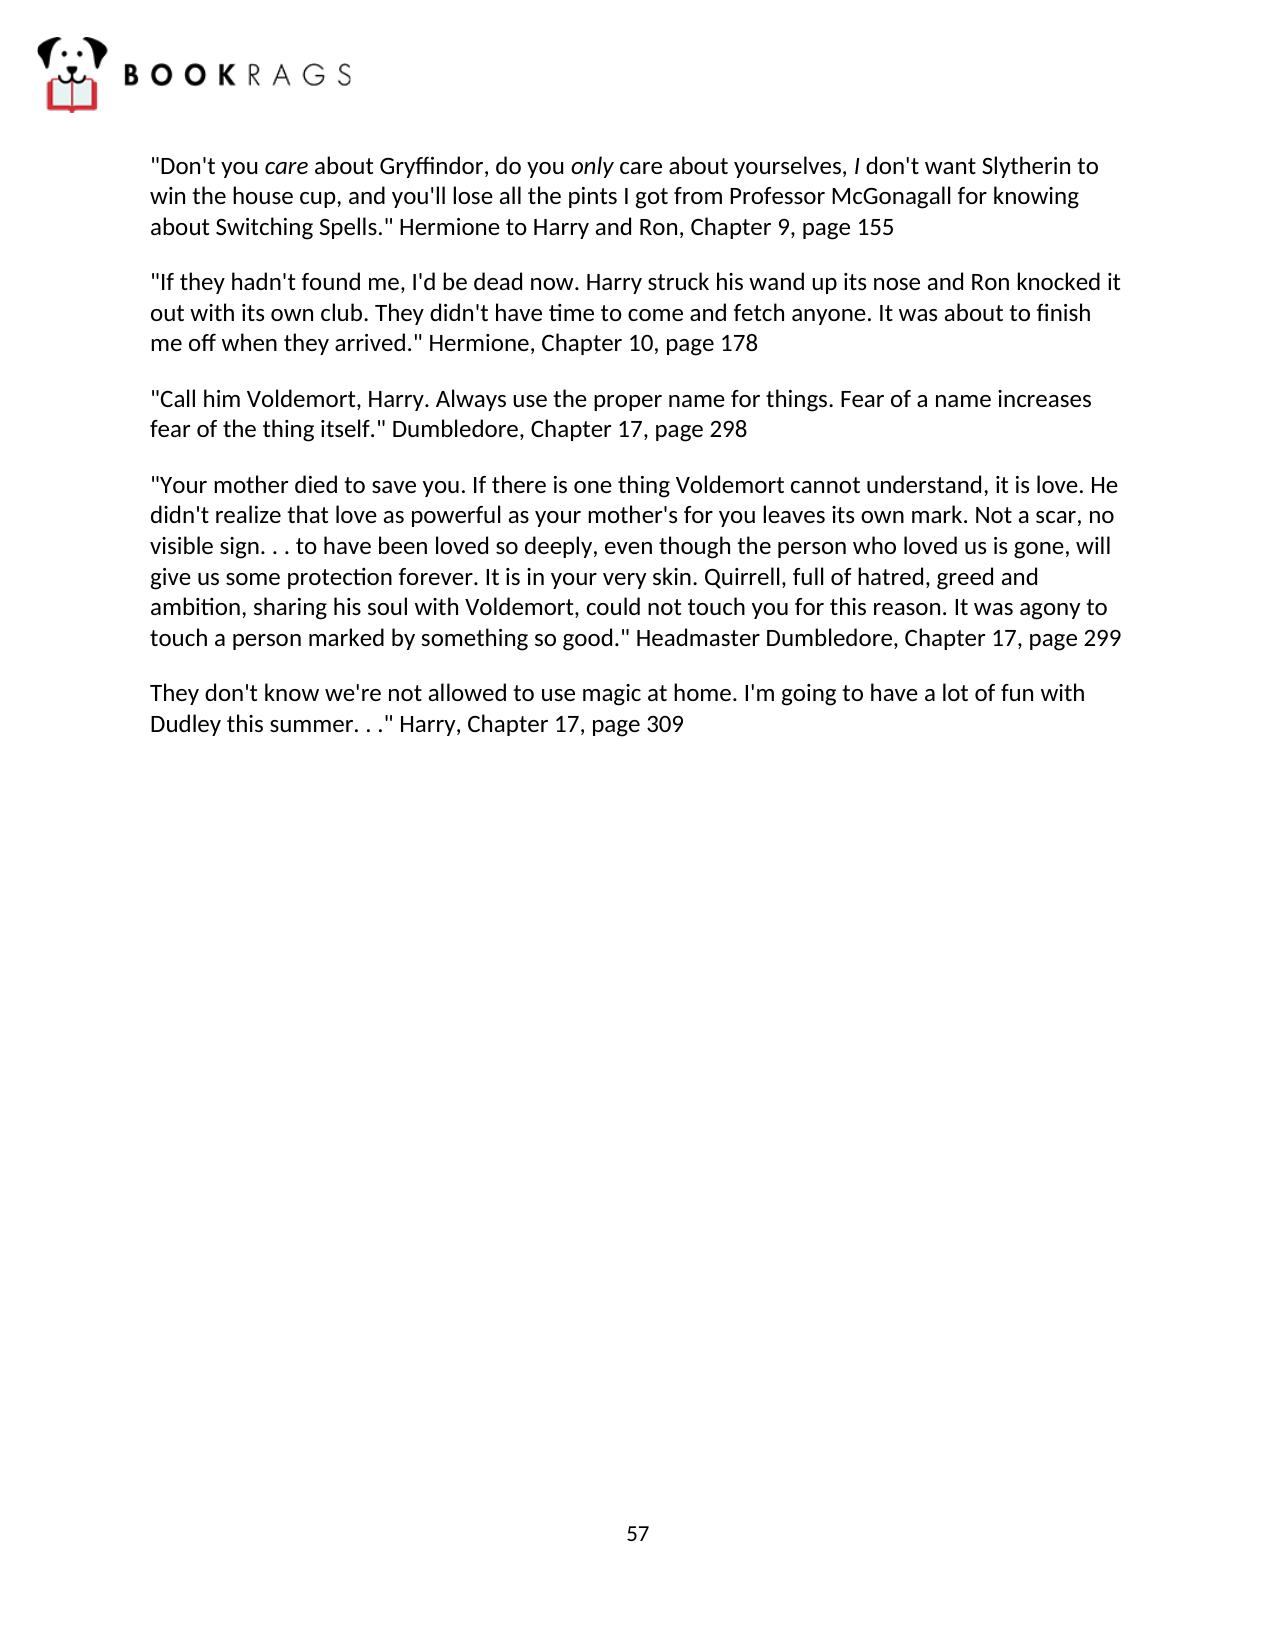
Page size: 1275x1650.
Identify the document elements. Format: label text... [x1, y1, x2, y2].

picture [37, 37, 351, 113]
text "If they hadn't found me, I'd be dead now. Harry struck his wand up its nose and Ron knocked it out with its own club. They didn't have time to come and fetch anyone. It was about to finish me off when they arrived." Hermione, Chapter 10, page 178 [150, 267, 1125, 358]
text "Don't you care about Gryffindor, do you only care about yourselves, I don't want Slytherin to win the house cup, and you'll lose all the pints I got from Professor McGonagall for knowing about Switching Spells." Hermione to Harry and Ron, Chapter 9, page 155 [150, 150, 1125, 242]
text "Call him Voldemort, Harry. Always use the proper name for things. Fear of a name increases fear of the thing itself." Dumbledore, Chapter 17, page 298 [150, 383, 1125, 444]
text They don't know we're not allowed to use magic at home. I'm going to have a lot of fun with Dudley this summer. . ." Harry, Chapter 17, page 309 [150, 677, 1125, 738]
text "Your mother died to save you. If there is one thing Voldemort cannot understand, it is love. He didn't realize that love as powerful as your mother's for you leaves its own mark. Not a scar, no visible sign. . . to have been loved so deeply, even though the person who loved us is gone, will give us some protection forever. It is in your very skin. Quirrell, full of hatred, greed and ambition, sharing his soul with Voldemort, could not touch you for this reason. It was agony to touch a person marked by something so good." Headmaster Dumbledore, Chapter 17, page 299 [150, 469, 1125, 652]
